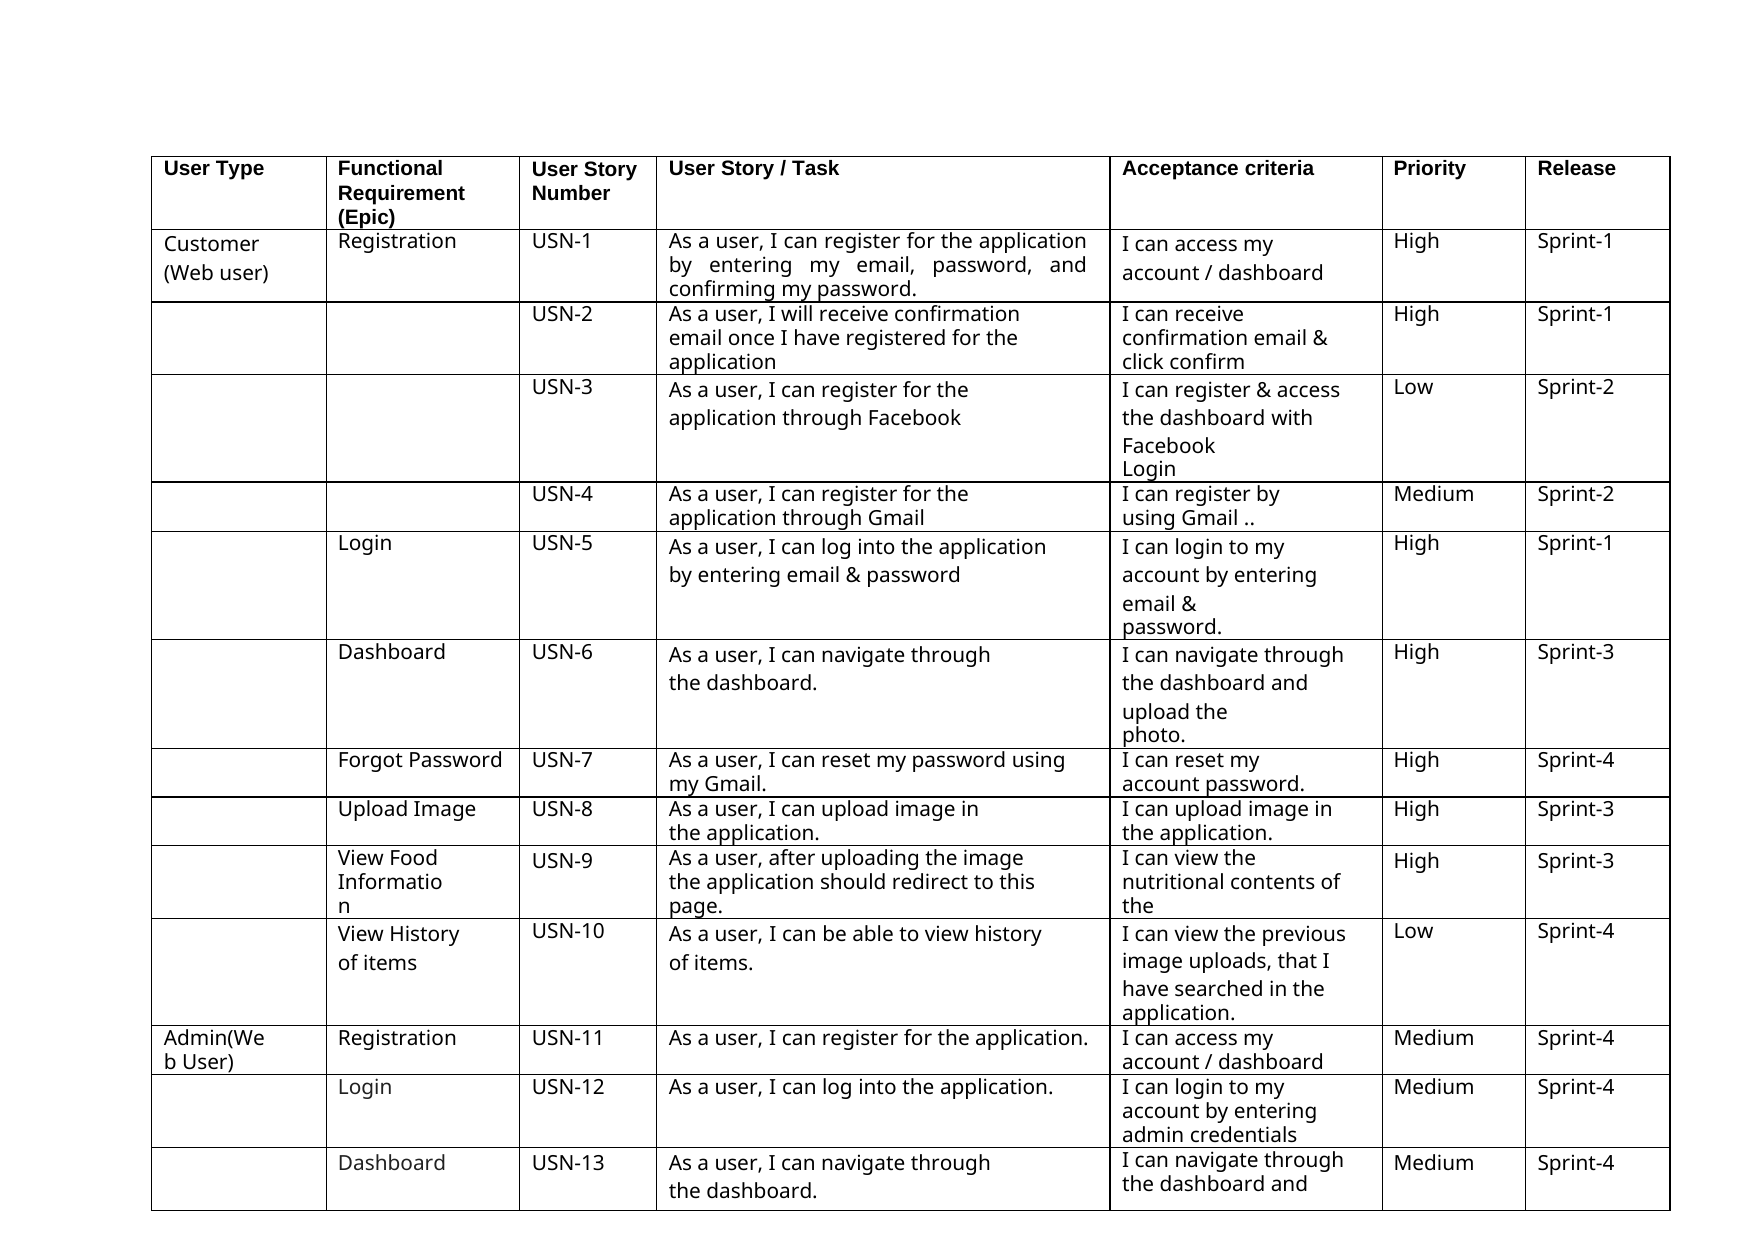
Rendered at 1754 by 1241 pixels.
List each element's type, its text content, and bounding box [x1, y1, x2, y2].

table_cell [327, 303, 519, 374]
table_cell USN-4 [520, 483, 656, 531]
table_cell Sprint-1 [1526, 532, 1669, 639]
table_cell High [1383, 798, 1525, 845]
table_cell I can login to my account by entering admin credentials [1111, 1075, 1382, 1147]
table_cell [152, 303, 326, 374]
table_cell As a user, I can upload image in the application. [657, 798, 1109, 845]
table_cell I can login to my account by entering email & password. [1111, 532, 1382, 639]
table_cell High [1383, 230, 1525, 301]
table_cell Dashboard [327, 640, 519, 747]
table_cell As a user, I can log into the application. [657, 1075, 1109, 1147]
table_cell Medium [1383, 1148, 1525, 1210]
table_cell USN-2 [520, 303, 656, 374]
table_cell High [1383, 640, 1525, 747]
table_cell Medium [1383, 1075, 1525, 1147]
table_cell USN-9 [520, 846, 656, 918]
table_cell Sprint-4 [1526, 1026, 1669, 1074]
table_cell As a user, I can log into the application by entering email & password [657, 532, 1109, 639]
table_cell Medium [1383, 1026, 1525, 1074]
table_cell As a user, I can reset my password using my Gmail. [657, 749, 1109, 796]
table_cell USN-12 [520, 1075, 656, 1147]
table_cell Sprint-3 [1526, 798, 1669, 845]
table_header Functional Requirement (Epic) [327, 157, 519, 228]
table_cell I can upload image in the application. [1111, 798, 1382, 845]
table_cell I can register & access the dashboard with Facebook Login [1111, 375, 1382, 481]
table_cell High [1383, 749, 1525, 796]
table_cell As a user, I will receive confirmation email once I have registered for the application [657, 303, 1109, 374]
table_cell [152, 375, 326, 481]
table_header Acceptance criteria [1111, 157, 1382, 228]
table_cell Sprint-1 [1526, 303, 1669, 374]
table_cell I can reset my account password. [1111, 749, 1382, 796]
table_cell Sprint-3 [1526, 846, 1669, 918]
table_cell As a user, I can register for the application through Gmail [657, 483, 1109, 531]
table_cell [152, 798, 326, 845]
table_cell I can access my account / dashboard [1111, 230, 1382, 301]
table_cell Sprint-2 [1526, 483, 1669, 531]
table_cell High [1383, 532, 1525, 639]
table_cell Low [1383, 919, 1525, 1025]
table_cell Customer (Web user) [152, 230, 326, 301]
table_cell View History of items [327, 919, 519, 1025]
table_cell Registration [327, 230, 519, 301]
table_cell Sprint-4 [1526, 1148, 1669, 1210]
table_cell USN-10 [520, 919, 656, 1025]
table_cell As a user, I can register for the application through Facebook [657, 375, 1109, 481]
table_cell Login [327, 1075, 519, 1147]
table_cell I can receive confirmation email & click confirm [1111, 303, 1382, 374]
table_cell As a user, I can register for the application by entering my email, password, and confirming my password. [657, 230, 1109, 301]
table_cell High [1383, 303, 1525, 374]
table_cell [152, 640, 326, 747]
table_cell Forgot Password [327, 749, 519, 796]
table_cell [152, 483, 326, 531]
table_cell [657, 1148, 1109, 1210]
table_cell High [1383, 846, 1525, 918]
table_cell [152, 919, 326, 1025]
table_header Release [1526, 157, 1669, 228]
table_cell Sprint-1 [1526, 230, 1669, 301]
table_cell Low [1383, 375, 1525, 481]
table_header User Type [152, 157, 326, 228]
table_cell [327, 483, 519, 531]
table_cell [152, 1075, 326, 1147]
table_cell [152, 532, 326, 639]
table_cell [327, 375, 519, 481]
table_cell Login [327, 532, 519, 639]
table_cell Registration [327, 1026, 519, 1074]
table_cell [152, 749, 326, 796]
table_header User Story / Task [657, 157, 1109, 228]
table_cell I can navigate through the dashboard and upload the photo. [1111, 640, 1382, 747]
table_cell Dashboard [327, 1148, 519, 1210]
table_cell I can register by using Gmail .. [1111, 483, 1382, 531]
table_header User Story Number [520, 157, 656, 228]
table_header Priority [1383, 157, 1525, 228]
table_cell USN-11 [520, 1026, 656, 1074]
table_cell Sprint-3 [1526, 640, 1669, 747]
table_cell USN-3 [520, 375, 656, 481]
table_cell [152, 846, 326, 918]
table_cell I can view the previous image uploads, that I have searched in the application. [1111, 919, 1382, 1025]
table_cell I can access my account / dashboard [1111, 1026, 1382, 1074]
table_cell USN-13 [520, 1148, 656, 1210]
table_cell Sprint-4 [1526, 919, 1669, 1025]
table_cell As a user, I can navigate through the dashboard. [657, 640, 1109, 747]
table_cell As a user, after uploading the image the application should redirect to this page. [657, 846, 1109, 918]
table_cell USN-7 [520, 749, 656, 796]
table_cell USN-8 [520, 798, 656, 845]
table_cell Upload Image [327, 798, 519, 845]
table_cell USN-1 [520, 230, 656, 301]
table_cell Sprint-4 [1526, 1075, 1669, 1147]
table_cell Admin(Web User) [152, 1026, 326, 1074]
table_cell [152, 1148, 326, 1210]
table_cell Medium [1383, 483, 1525, 531]
table_cell View Food Information [327, 846, 519, 918]
table_cell Sprint-2 [1526, 375, 1669, 481]
table_cell USN-5 [520, 532, 656, 639]
table_cell USN-6 [520, 640, 656, 747]
table_cell Sprint-4 [1526, 749, 1669, 796]
table_cell I can view the nutritional contents of the [1111, 846, 1382, 918]
table_cell As a user, I can register for the application. [657, 1026, 1109, 1074]
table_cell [1111, 1148, 1382, 1210]
table_cell As a user, I can be able to view history of items. [657, 919, 1109, 1025]
